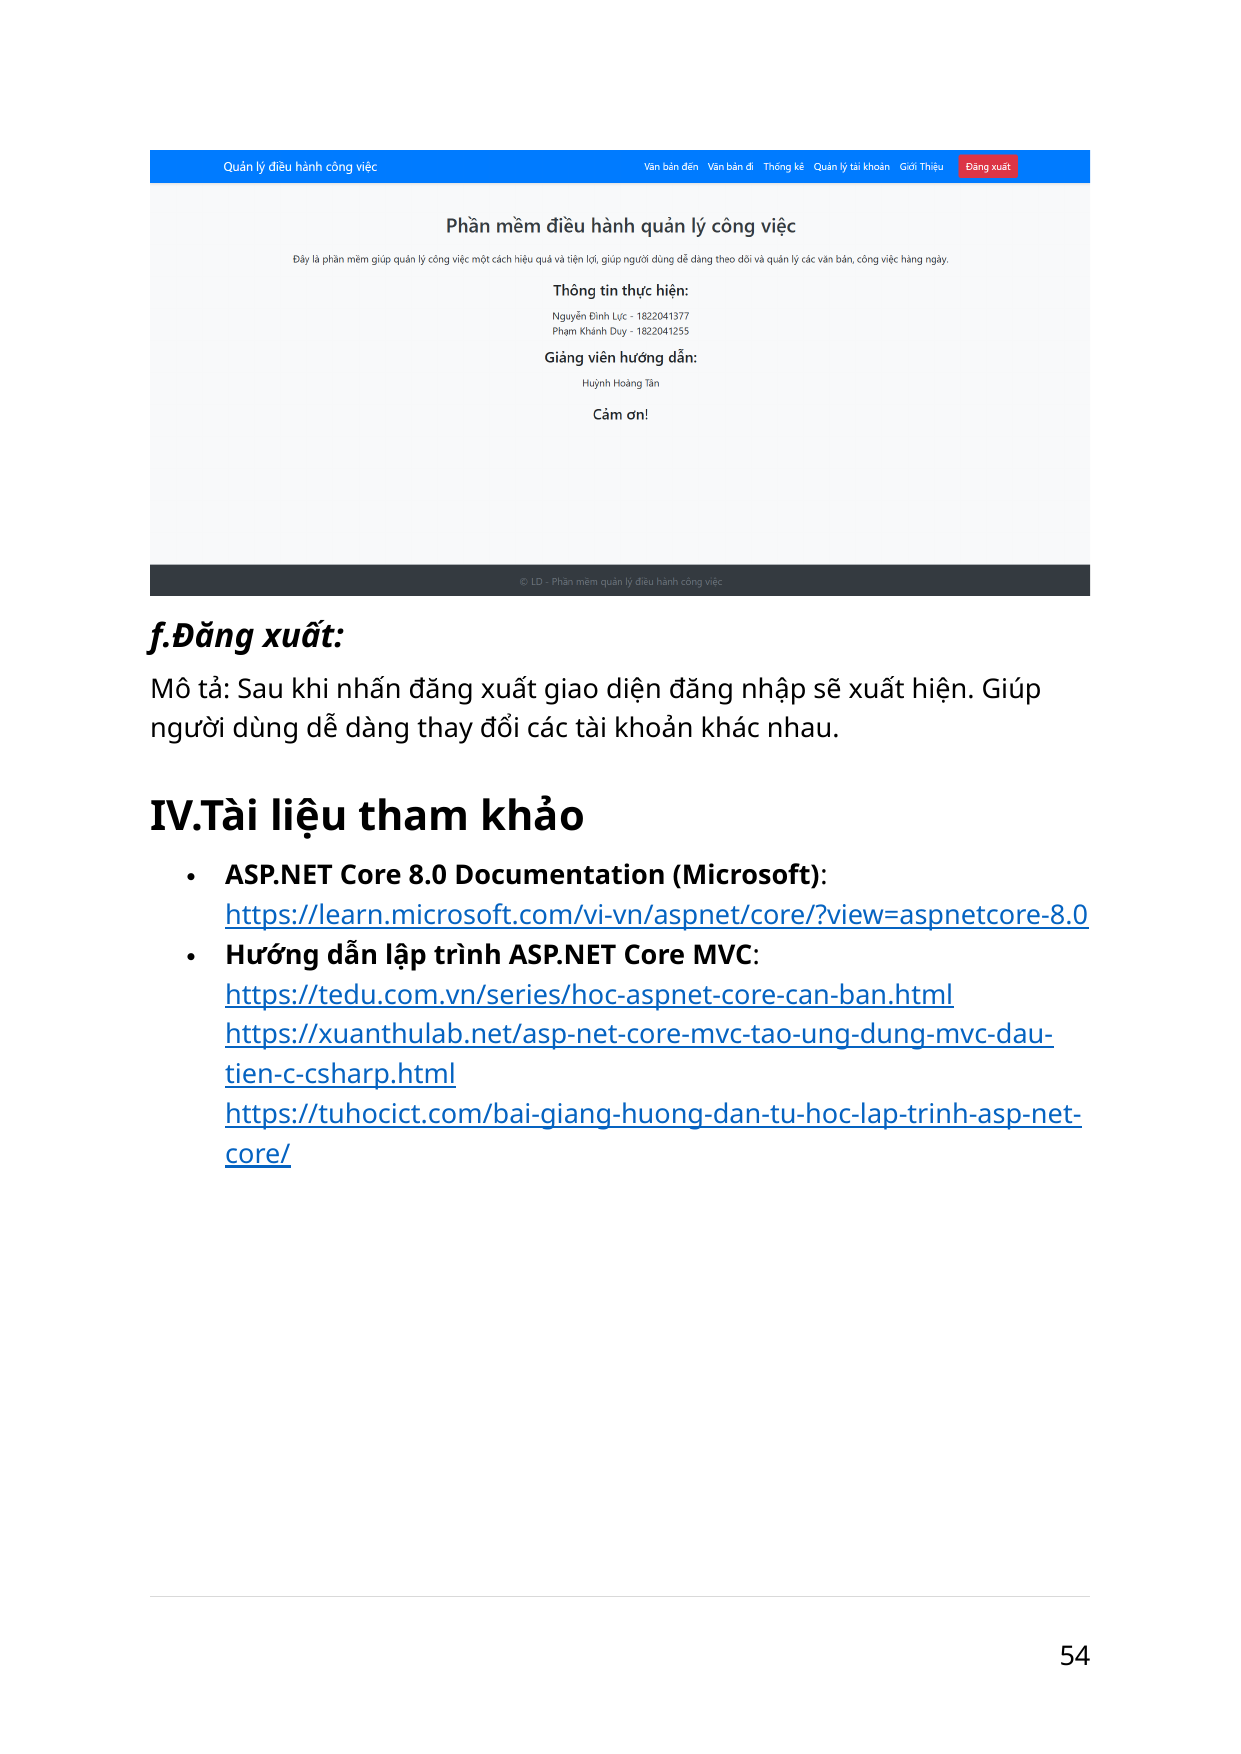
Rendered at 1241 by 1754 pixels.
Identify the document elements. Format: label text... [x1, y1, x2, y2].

list https://xuanthulab.net/asp-net-core-mvc-tao-ung-dung-mvc-dau-tien-c-csharp.html [225, 1015, 1090, 1092]
subtitle IV.Tài liệu tham khảo [150, 786, 1090, 843]
text Mô tả: Sau khi nhấn đăng xuất giao diện đăng nhập sẽ xuất hiện. Giúp người dùng dễ dàng thay đổi các tài khoản khác nhau. [150, 669, 1090, 746]
list Hướng dẫn lập trình ASP.NET Core MVC: [187, 935, 1090, 972]
list https://tedu.com.vn/series/hoc-aspnet-core-can-ban.html [225, 975, 1090, 1012]
subtitle f.Đăng xuất: [150, 612, 1090, 657]
list https://tuhocict.com/bai-giang-huong-dan-tu-hoc-lap-trinh-asp-net-core/ [225, 1094, 1090, 1171]
list ASP.NET Core 8.0 Documentation (Microsoft): [187, 856, 1090, 893]
list https://learn.microsoft.com/vi-vn/aspnet/core/?view=aspnetcore-8.0 [225, 896, 1090, 932]
picture [150, 150, 1091, 596]
